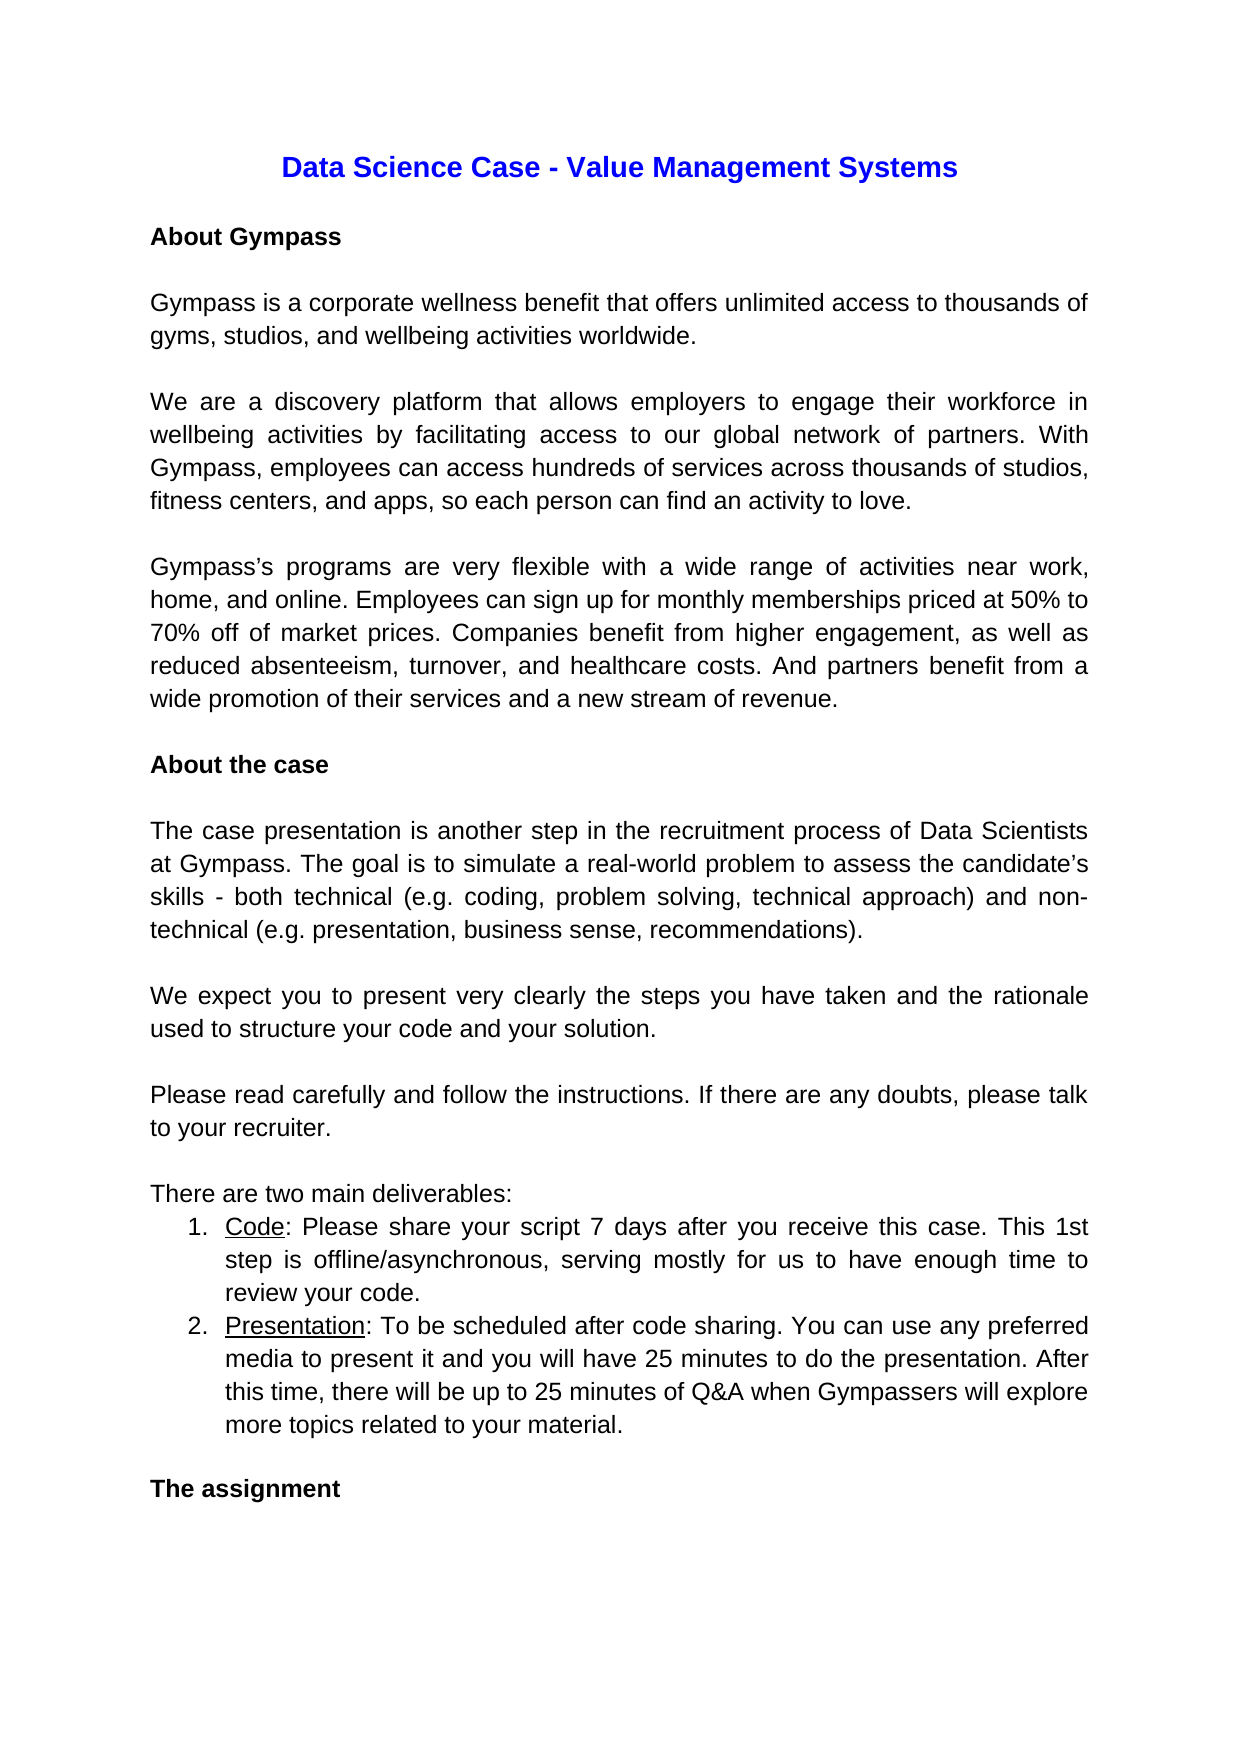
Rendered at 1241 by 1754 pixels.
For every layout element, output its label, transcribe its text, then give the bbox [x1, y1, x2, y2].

list Presentation: To be scheduled after code sharing. You can use any preferred media to present it and you will have 25 minutes to do the presentation. After this time, there will be up to 25 minutes of Q&A when Gympassers will explore more topics related to your material. [187, 1311, 1090, 1439]
text The assignment [150, 1473, 1090, 1502]
text There are two main deliverables: [150, 1179, 1090, 1208]
text Gympass is a corporate wellness benefit that offers unlimited access to thousands of gyms, studios, and wellbeing activities worldwide. [150, 288, 1090, 349]
text Data Science Case - Value Management Systems [150, 150, 1090, 183]
text About Gympass [150, 222, 1090, 250]
text We expect you to present very clearly the steps you have taken and the rationale used to structure your code and your solution. [150, 981, 1090, 1043]
text Gympass’s programs are very flexible with a wide range of activities near work, home, and online. Employees can sign up for monthly memberships priced at 50% to 70% off of market prices. Companies benefit from higher engagement, as well as reduced absenteeism, turnover, and healthcare costs. And partners benefit from a wide promotion of their services and a new stream of revenue. [150, 552, 1090, 713]
text About the case [150, 750, 1090, 779]
text We are a discovery platform that allows employers to engage their workforce in wellbeing activities by facilitating access to our global network of partners. With Gympass, employees can access hundreds of services across thousands of studios, fitness centers, and apps, so each person can find an activity to love. [150, 387, 1090, 514]
text The case presentation is another step in the recruitment process of Data Scientists at Gympass. The goal is to simulate a real-world problem to assess the candidate’s skills - both technical (e.g. coding, problem solving, technical approach) and non-technical (e.g. presentation, business sense, recommendations). [150, 816, 1090, 944]
text Please read carefully and follow the instructions. If there are any doubts, please talk to your recruiter. [150, 1080, 1090, 1142]
list Code: Please share your script 7 days after you receive this case. This 1st step is offline/asynchronous, serving mostly for us to have enough time to review your code. [187, 1212, 1090, 1307]
